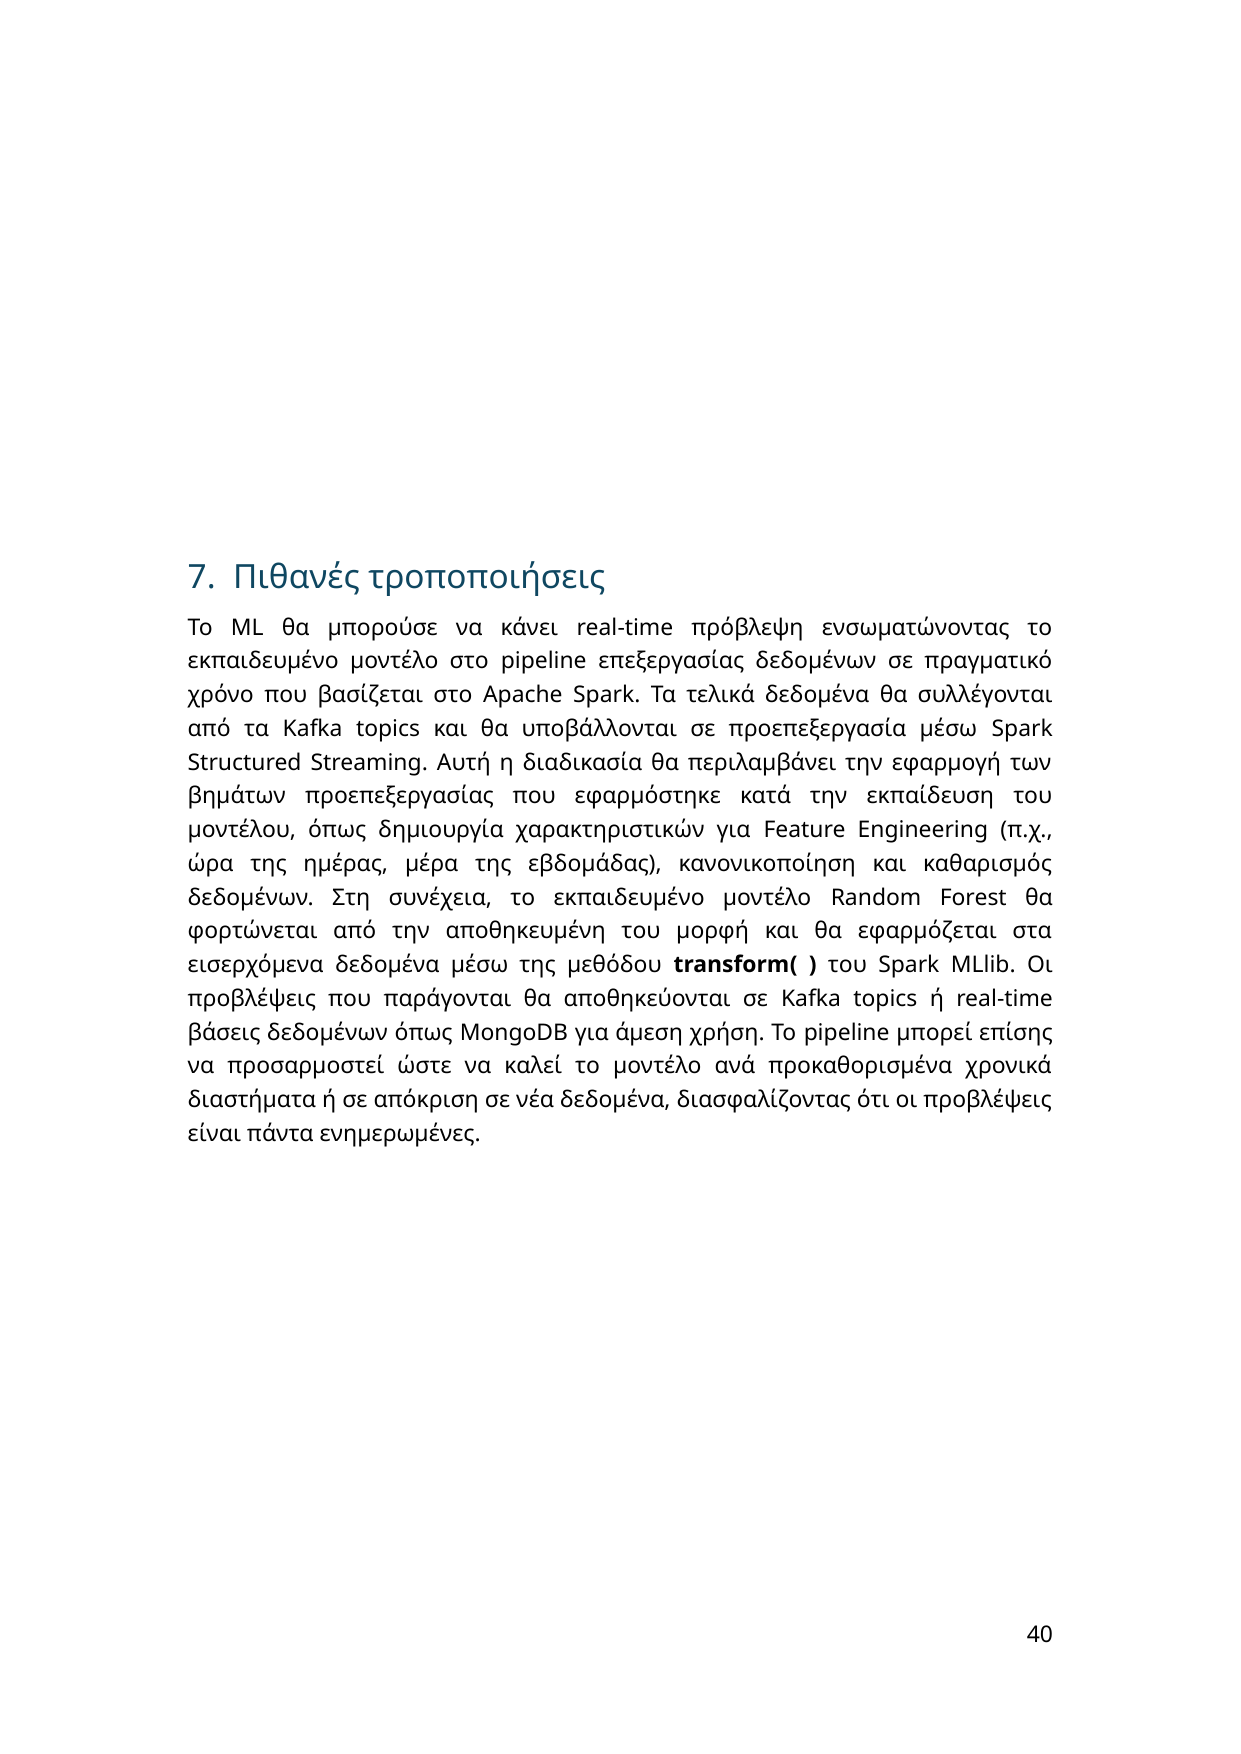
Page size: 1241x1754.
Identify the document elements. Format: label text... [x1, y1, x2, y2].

text Το ML θα μπορούσε να κάνει real-time πρόβλεψη ενσωματώνοντας το εκπαιδευμένο μοντέλο στο pipeline επεξεργασίας δεδομένων σε πραγματικό χρόνο που βασίζεται στο Apache Spark. Τα τελικά δεδομένα θα συλλέγονται από τα Kafka topics και θα υποβάλλονται σε προεπεξεργασία μέσω Spark Structured Streaming. Αυτή η διαδικασία θα περιλαμβάνει την εφαρμογή των βημάτων προεπεξεργασίας που εφαρμόστηκε κατά την εκπαίδευση του μοντέλου, όπως δημιουργία χαρακτηριστικών για Feature Engineering (π.χ., ώρα της ημέρας, μέρα της εβδομάδας), κανονικοποίηση και καθαρισμός δεδομένων. Στη συνέχεια, το εκπαιδευμένο μοντέλο Random Forest θα φορτώνεται από την αποθηκευμένη του μορφή και θα εφαρμόζεται στα εισερχόμενα δεδομένα μέσω της μεθόδου transform( ) του Spark MLlib. Οι προβλέψεις που παράγονται θα αποθηκεύονται σε Kafka topics ή real-time βάσεις δεδομένων όπως MongoDB για άμεση χρήση. Το pipeline μπορεί επίσης να προσαρμοστεί ώστε να καλεί το μοντέλο ανά προκαθορισμένα χρονικά διαστήματα ή σε απόκριση σε νέα δεδομένα, διασφαλίζοντας ότι οι προβλέψεις είναι πάντα ενημερωμένες. [187, 611, 1053, 1148]
subtitle 7. Πιθανές τροποποιήσεις [187, 553, 1053, 599]
